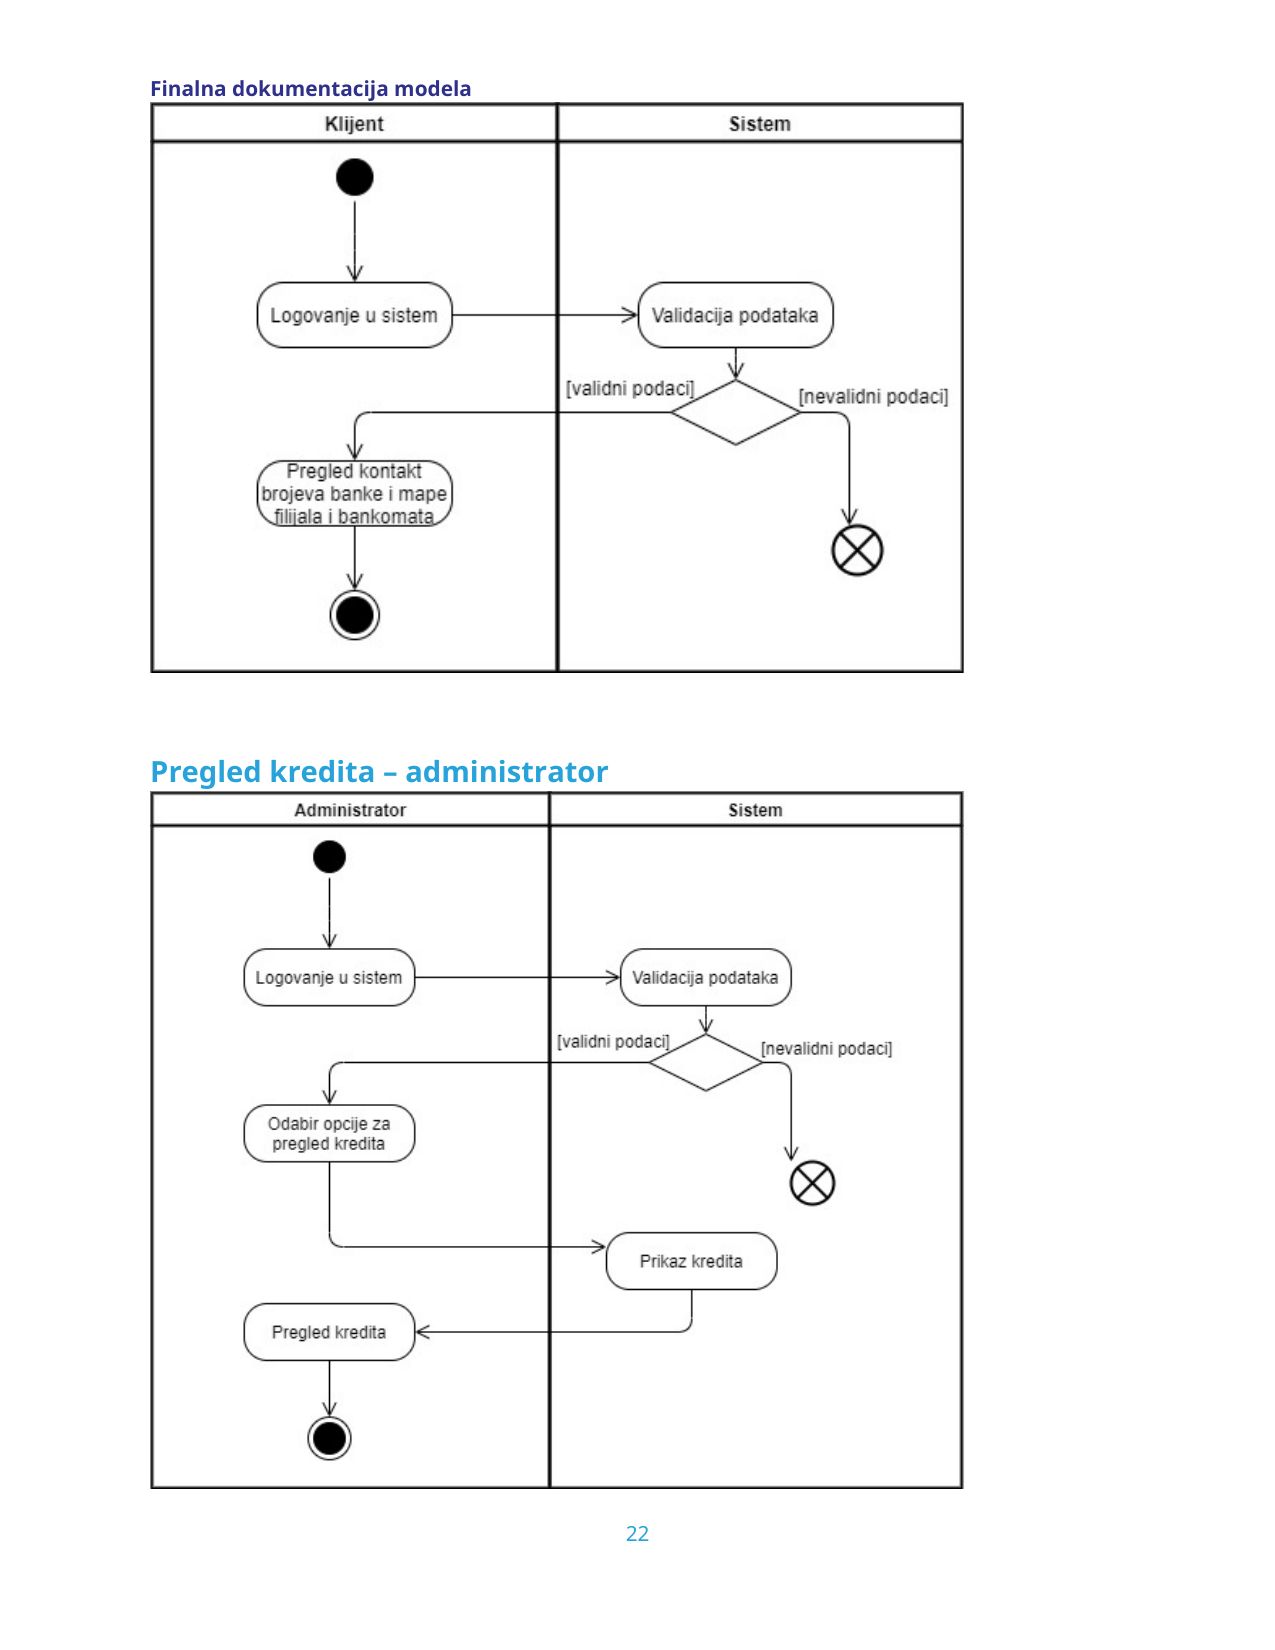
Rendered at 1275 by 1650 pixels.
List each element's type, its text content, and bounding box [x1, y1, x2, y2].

picture [150, 102, 964, 673]
picture [150, 791, 1125, 1489]
subtitle Pregled kredita – administrator [150, 752, 1125, 791]
